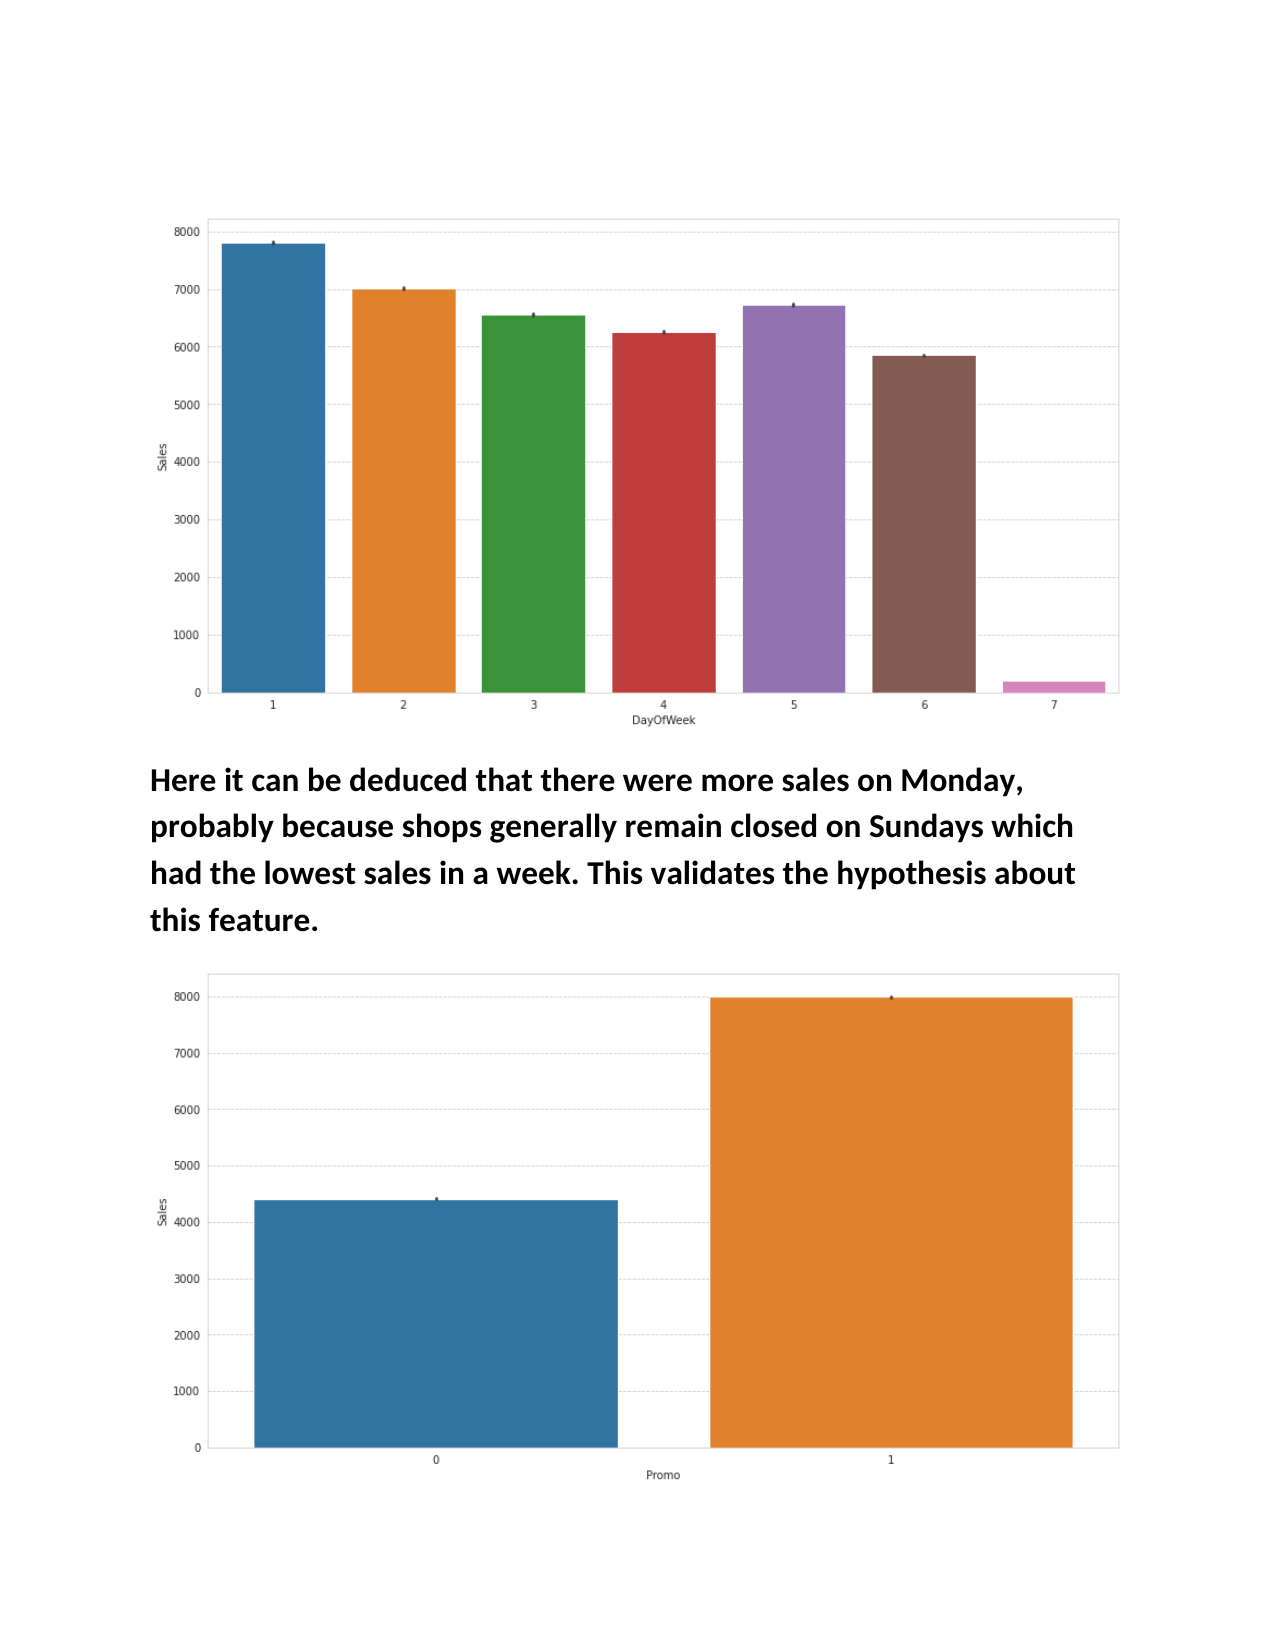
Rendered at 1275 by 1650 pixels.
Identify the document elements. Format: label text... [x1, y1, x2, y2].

picture [150, 211, 1125, 734]
picture [150, 966, 1125, 1489]
text Here it can be deduced that there were more sales on Monday, probably because shops generally remain closed on Sundays which had the lowest sales in a week. This validates the hypothesis about this feature. [150, 758, 1125, 939]
